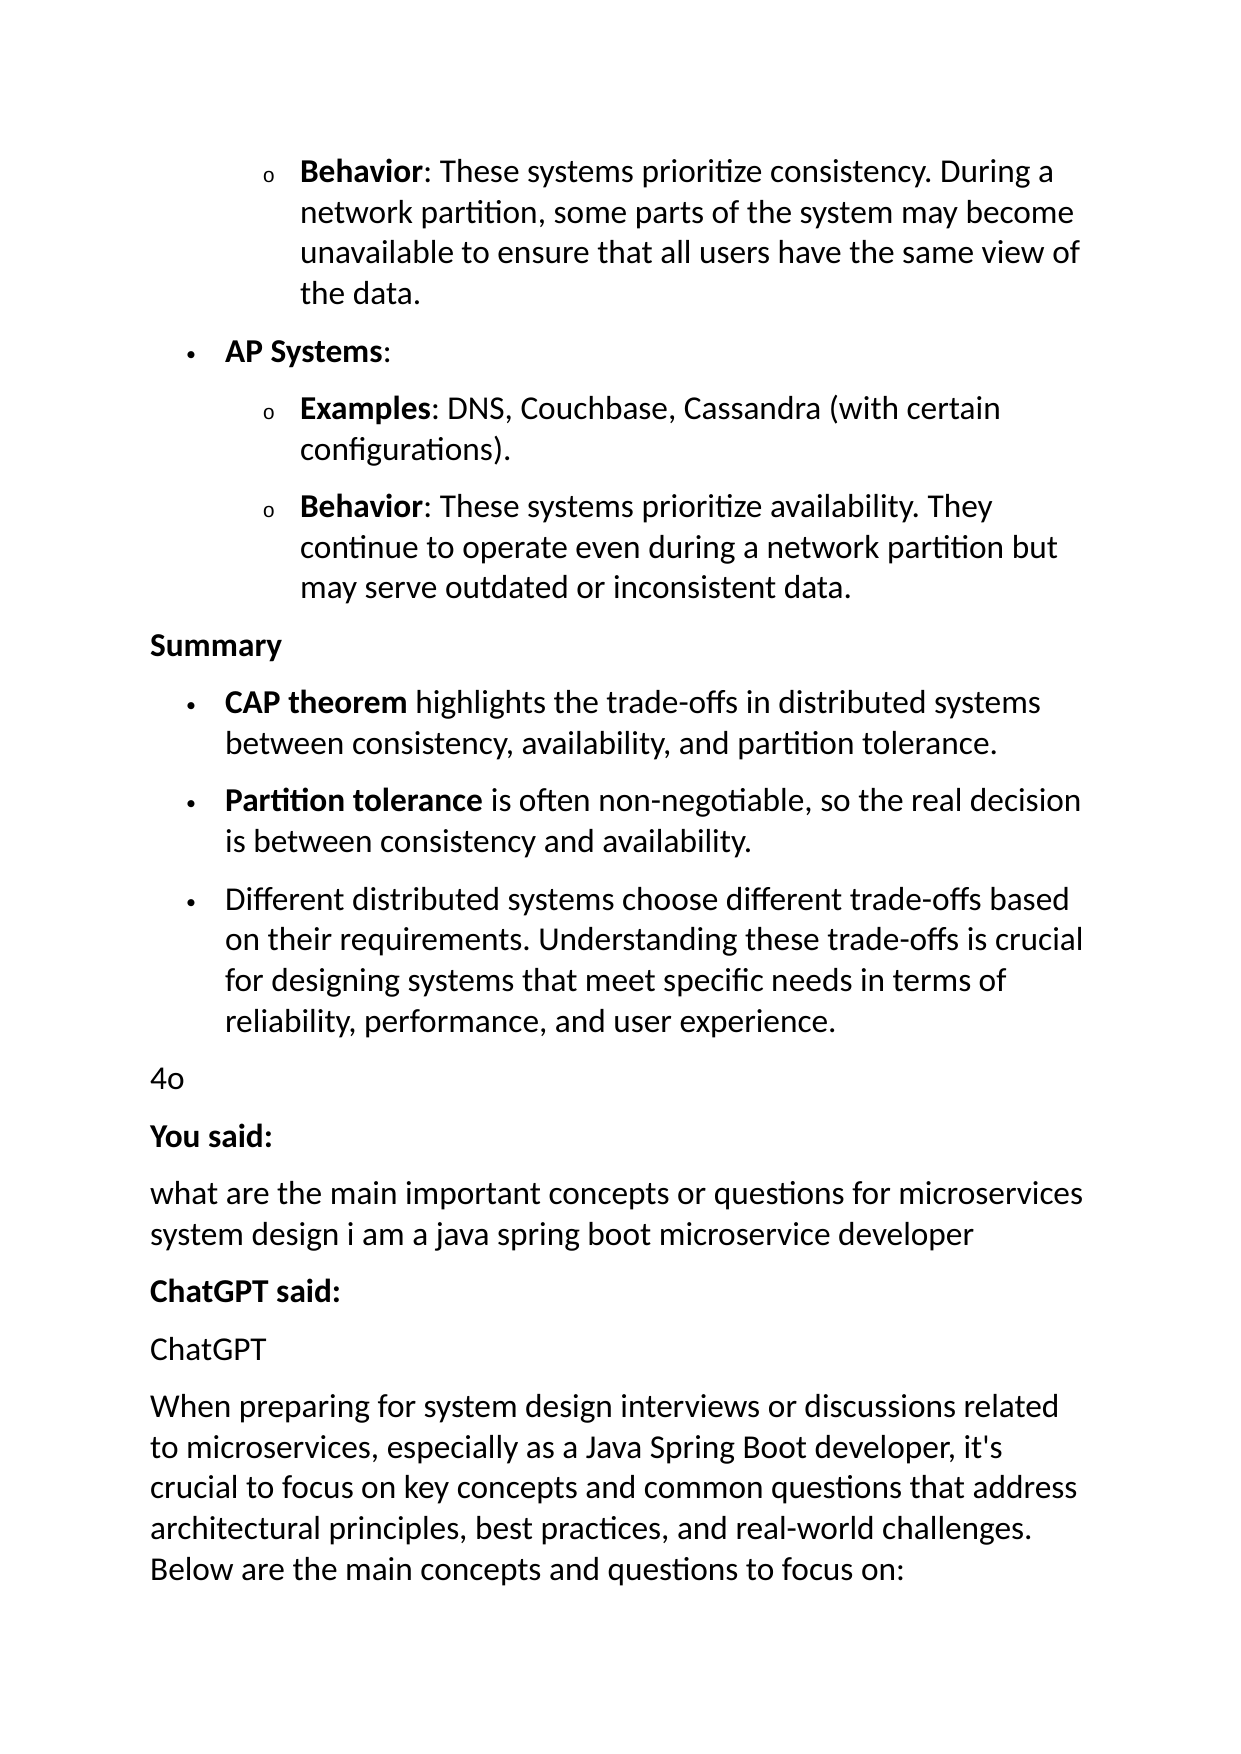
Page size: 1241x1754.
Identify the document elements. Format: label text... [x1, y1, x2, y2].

list AP Systems: [187, 329, 1090, 370]
list Examples: DNS, Couchbase, Cassandra (with certain configurations). [262, 387, 1090, 468]
list Partition tolerance is often non-negotiable, so the real decision is between consistency and availability. [187, 779, 1090, 861]
text 4o [150, 1057, 1090, 1098]
text what are the main important concepts or questions for microservices system design i am a java spring boot microservice developer [150, 1172, 1090, 1253]
text ChatGPT said: [150, 1270, 1090, 1311]
text ChatGPT [150, 1327, 1090, 1368]
text When preparing for system design interviews or discussions related to microservices, especially as a Java Spring Boot developer, it's crucial to focus on key concepts and common questions that address architectural principles, best practices, and real-world challenges. Below are the main concepts and questions to focus on: [150, 1385, 1090, 1588]
text Summary [150, 624, 1090, 665]
list Different distributed systems choose different trade-offs based on their requirements. Understanding these trade-offs is crucial for designing systems that meet specific needs in terms of reliability, performance, and user experience. [187, 878, 1090, 1041]
list Behavior: These systems prioritize consistency. During a network partition, some parts of the system may become unavailable to ensure that all users have the same view of the data. [262, 150, 1090, 313]
list CAP theorem highlights the trade-offs in distributed systems between consistency, availability, and partition tolerance. [187, 681, 1090, 763]
text You said: [150, 1114, 1090, 1155]
list Behavior: These systems prioritize availability. They continue to operate even during a network partition but may serve outdated or inconsistent data. [262, 485, 1090, 607]
